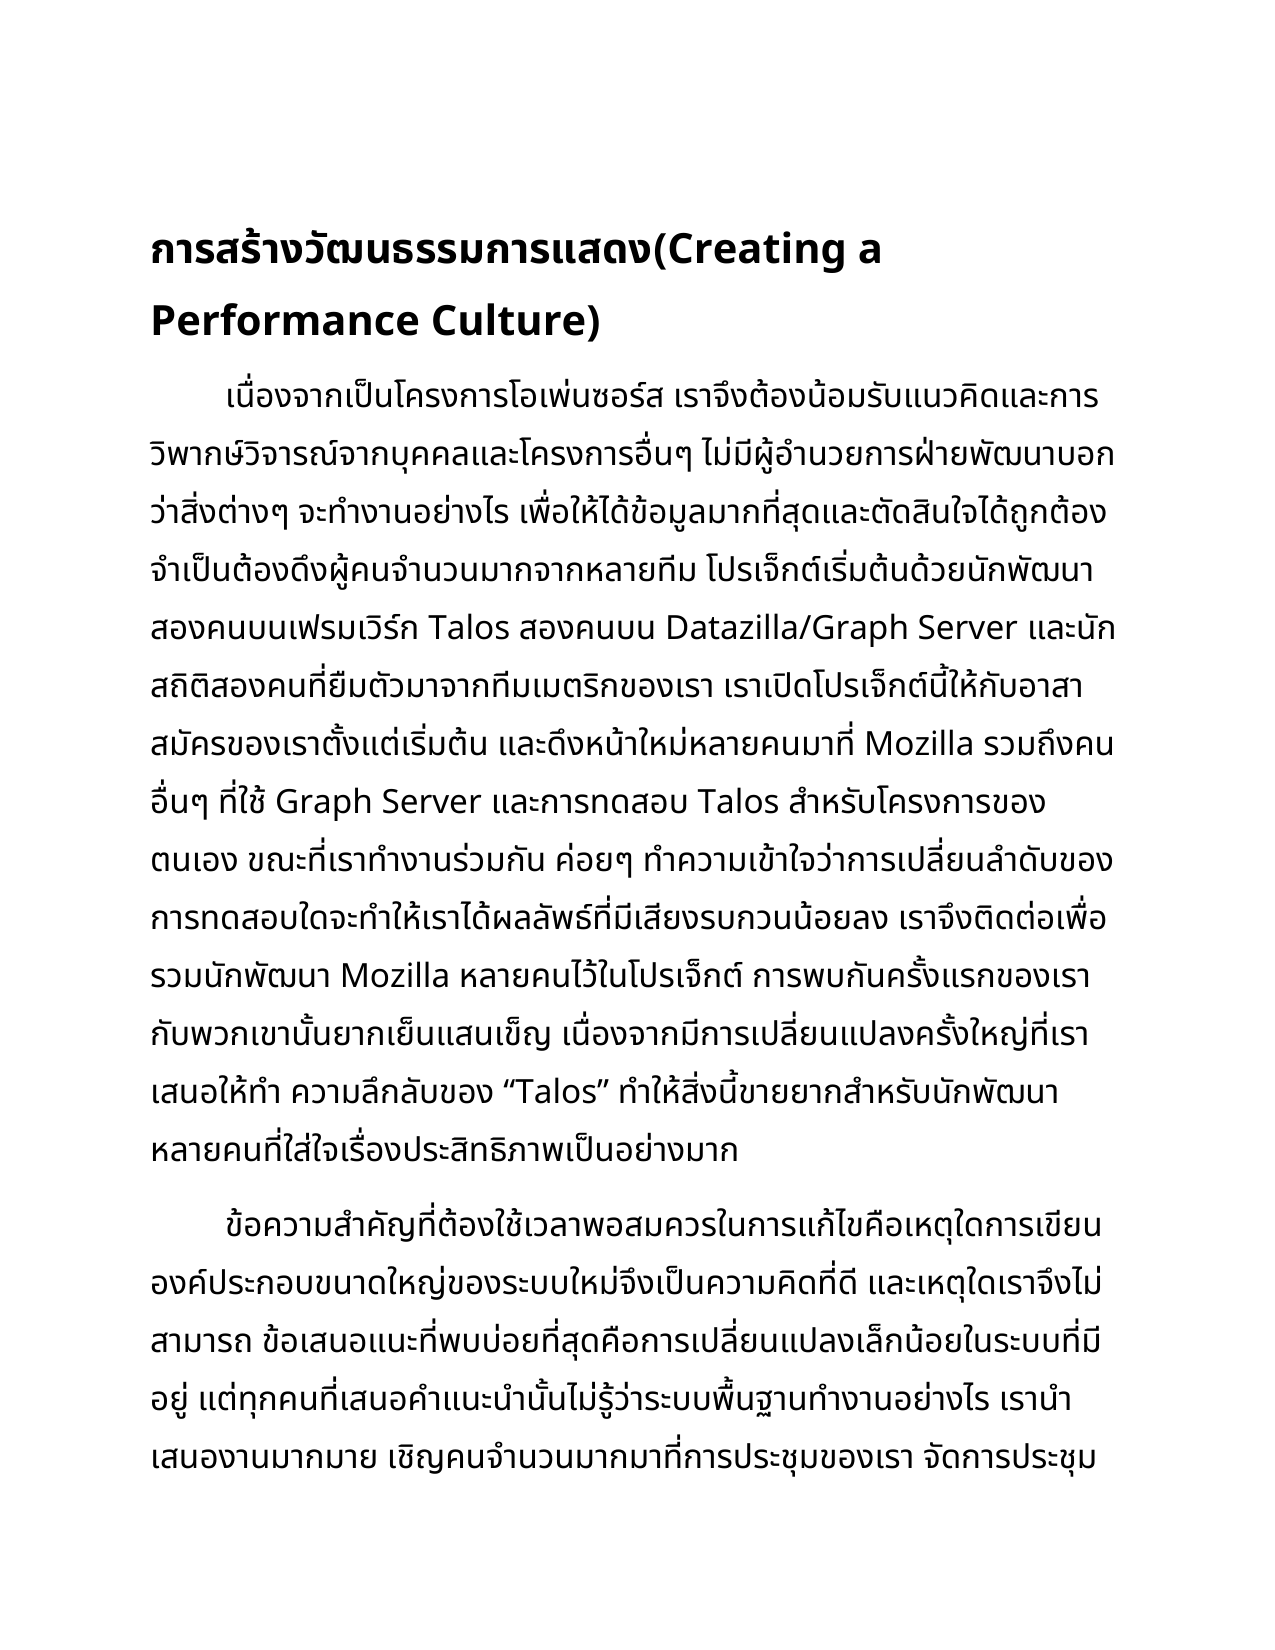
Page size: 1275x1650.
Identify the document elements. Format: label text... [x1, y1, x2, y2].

text การสร้างวัฒนธรรมการแสดง(Creating a Performance Culture) [150, 219, 1125, 347]
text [150, 1201, 1125, 1483]
text เนื่องจากเป็นโครงการโอเพ่นซอร์ส เราจึงต้องน้อมรับแนวคิดและการวิพากษ์วิจารณ์จากบุคคลและโครงการอื่นๆ ไม่มีผู้อำนวยการฝ่ายพัฒนาบอกว่าสิ่งต่างๆ จะทำงานอย่างไร เพื่อให้ได้ข้อมูลมากที่สุดและตัดสินใจได้ถูกต้อง จำเป็นต้องดึงผู้คนจำนวนมากจากหลายทีม โปรเจ็กต์เริ่มต้นด้วยนักพัฒนาสองคนบนเฟรมเวิร์ก Talos สองคนบน Datazilla/Graph Server และนักสถิติสองคนที่ยืมตัวมาจากทีมเมตริกของเรา เราเปิดโปรเจ็กต์นี้ให้กับอาสาสมัครของเราตั้งแต่เริ่มต้น และดึงหน้าใหม่หลายคนมาที่ Mozilla รวมถึงคนอื่นๆ ที่ใช้ Graph Server และการทดสอบ Talos สำหรับโครงการของตนเอง ขณะที่เราทำงานร่วมกัน ค่อยๆ ทำความเข้าใจว่าการเปลี่ยนลำดับของการทดสอบใดจะทำให้เราได้ผลลัพธ์ที่มีเสียงรบกวนน้อยลง เราจึงติดต่อเพื่อรวมนักพัฒนา Mozilla หลายคนไว้ในโปรเจ็กต์ การพบกันครั้งแรกของเรากับพวกเขานั้นยากเย็นแสนเข็ญ เนื่องจากมีการเปลี่ยนแปลงครั้งใหญ่ที่เราเสนอให้ทำ ความลึกลับของ “Talos” ทำให้สิ่งนี้ขายยากสำหรับนักพัฒนาหลายคนที่ใส่ใจเรื่องประสิทธิภาพเป็นอย่างมาก [150, 372, 1125, 1177]
